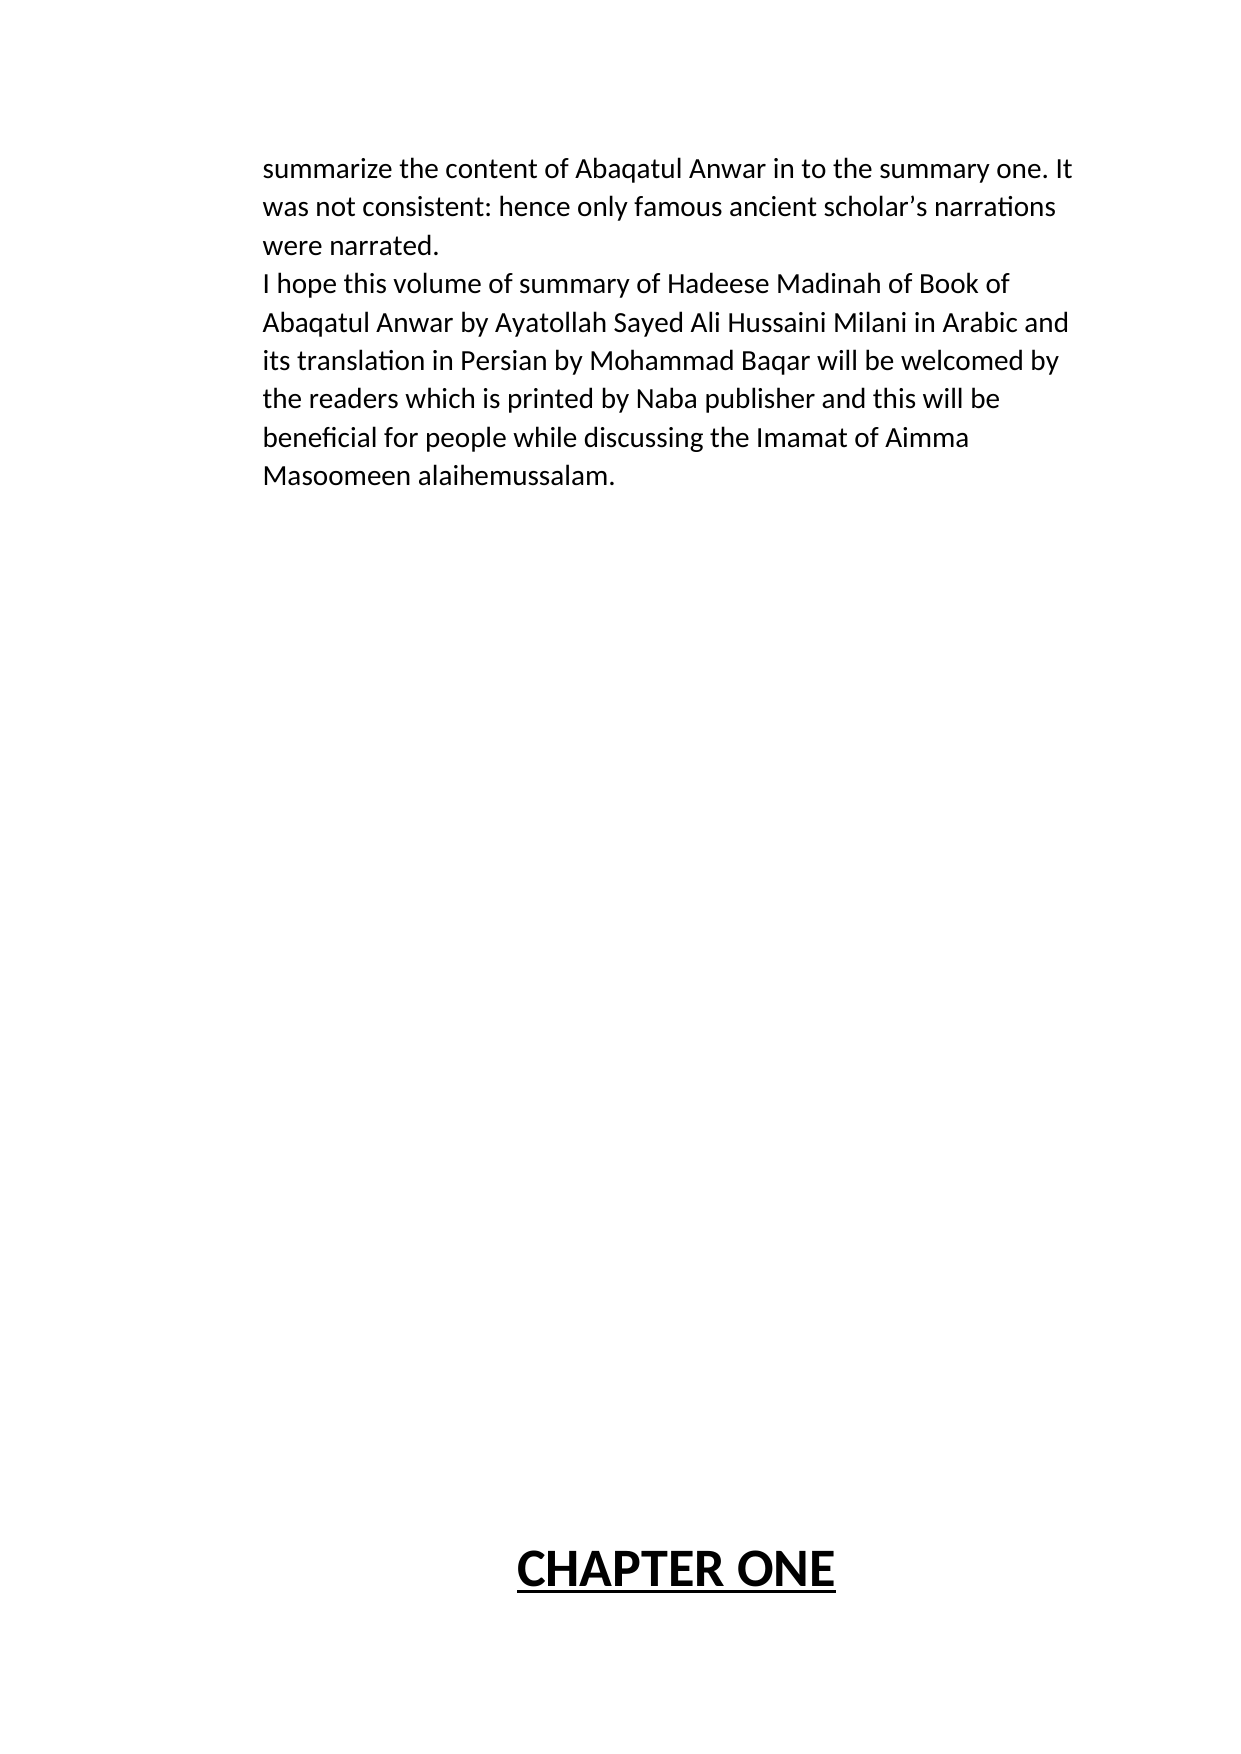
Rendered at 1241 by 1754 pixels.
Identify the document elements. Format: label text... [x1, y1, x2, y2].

list CHAPTER ONE [262, 1534, 1090, 1600]
list I hope this volume of summary of Hadeese Madinah of Book of Abaqatul Anwar by Ayatollah Sayed Ali Hussaini Milani in Arabic and its translation in Persian by Mohammad Baqar will be welcomed by the readers which is printed by Naba publisher and this will be beneficial for people while discussing the Imamat of Aimma Masoomeen alaihemussalam. [262, 265, 1090, 493]
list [262, 150, 1090, 262]
